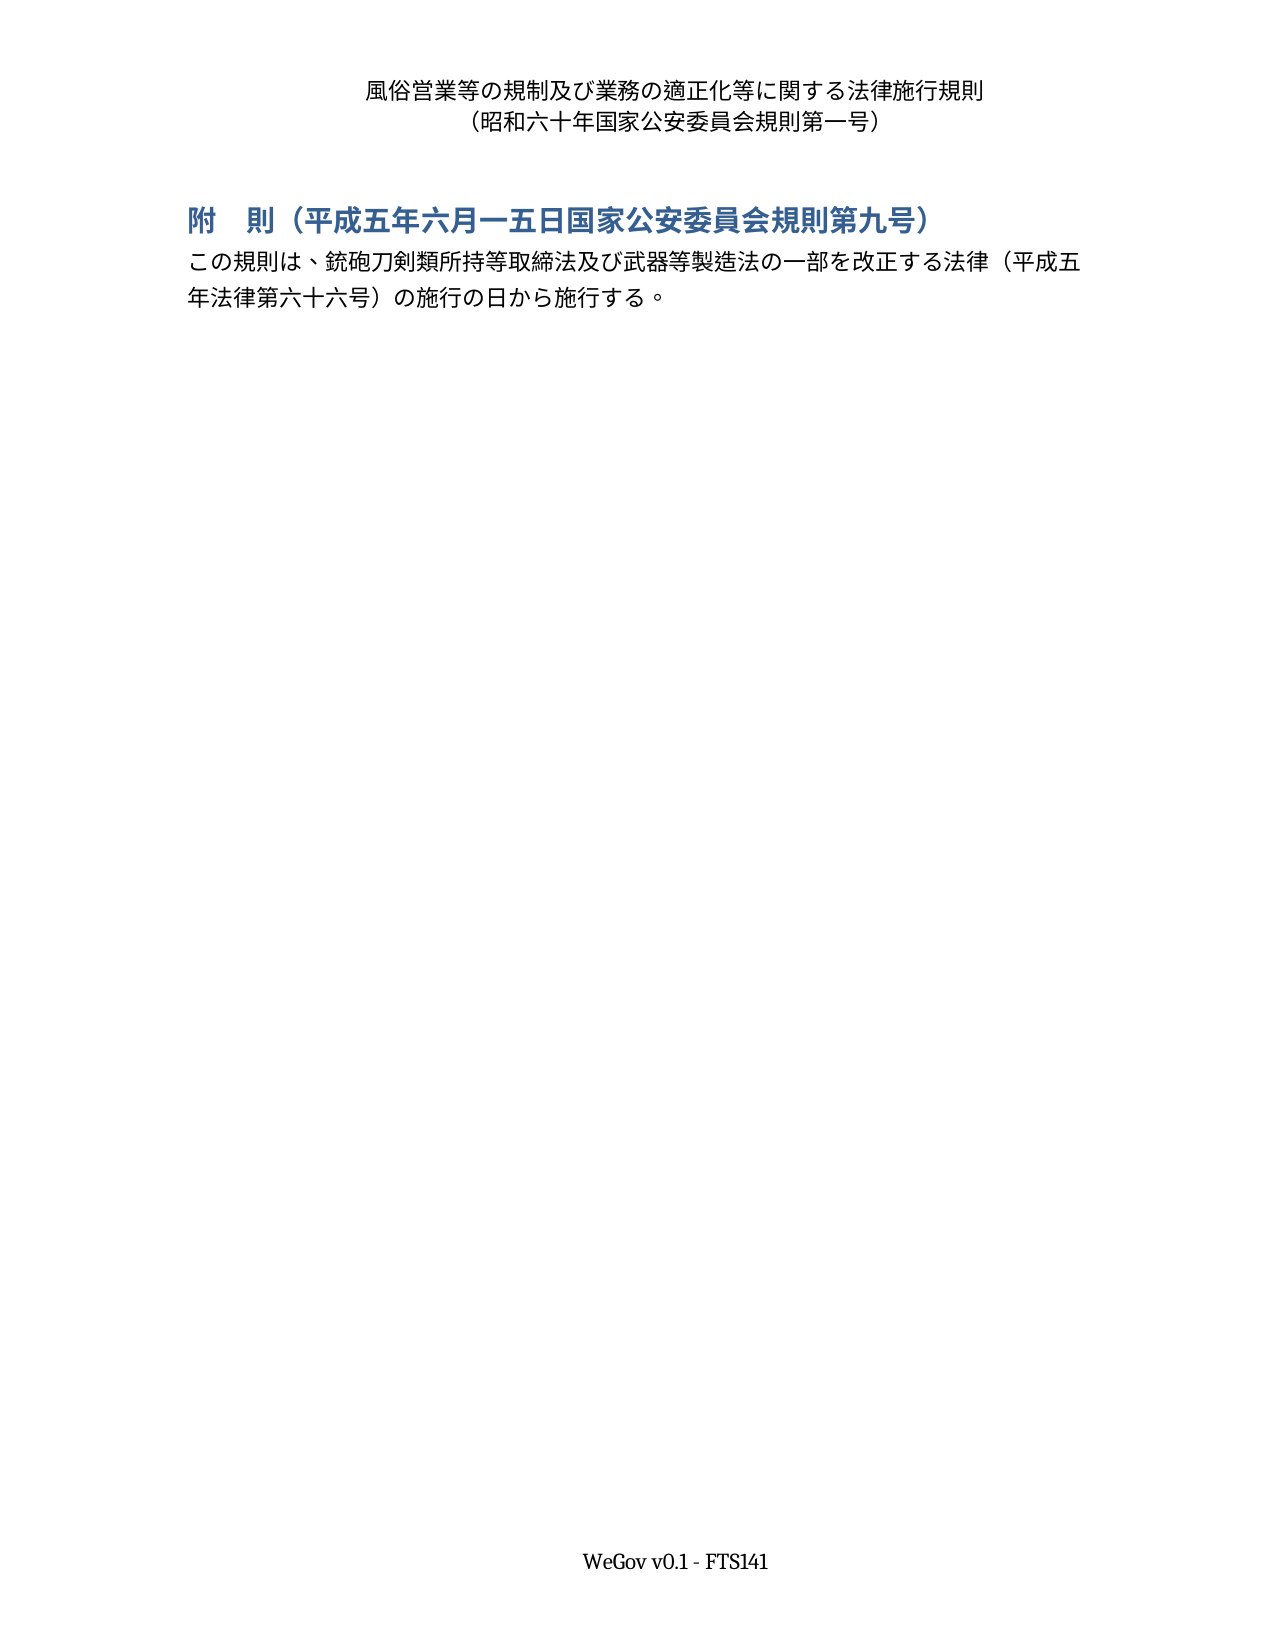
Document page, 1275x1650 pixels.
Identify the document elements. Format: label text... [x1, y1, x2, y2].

text この規則は、銃砲刀剣類所持等取締法及び武器等製造法の一部を改正する法律（平成五年法律第六十六号）の施行の日から施行する。 [187, 246, 1087, 313]
subtitle 附 則（平成五年六月一五日国家公安委員会規則第九号） [187, 200, 1087, 240]
